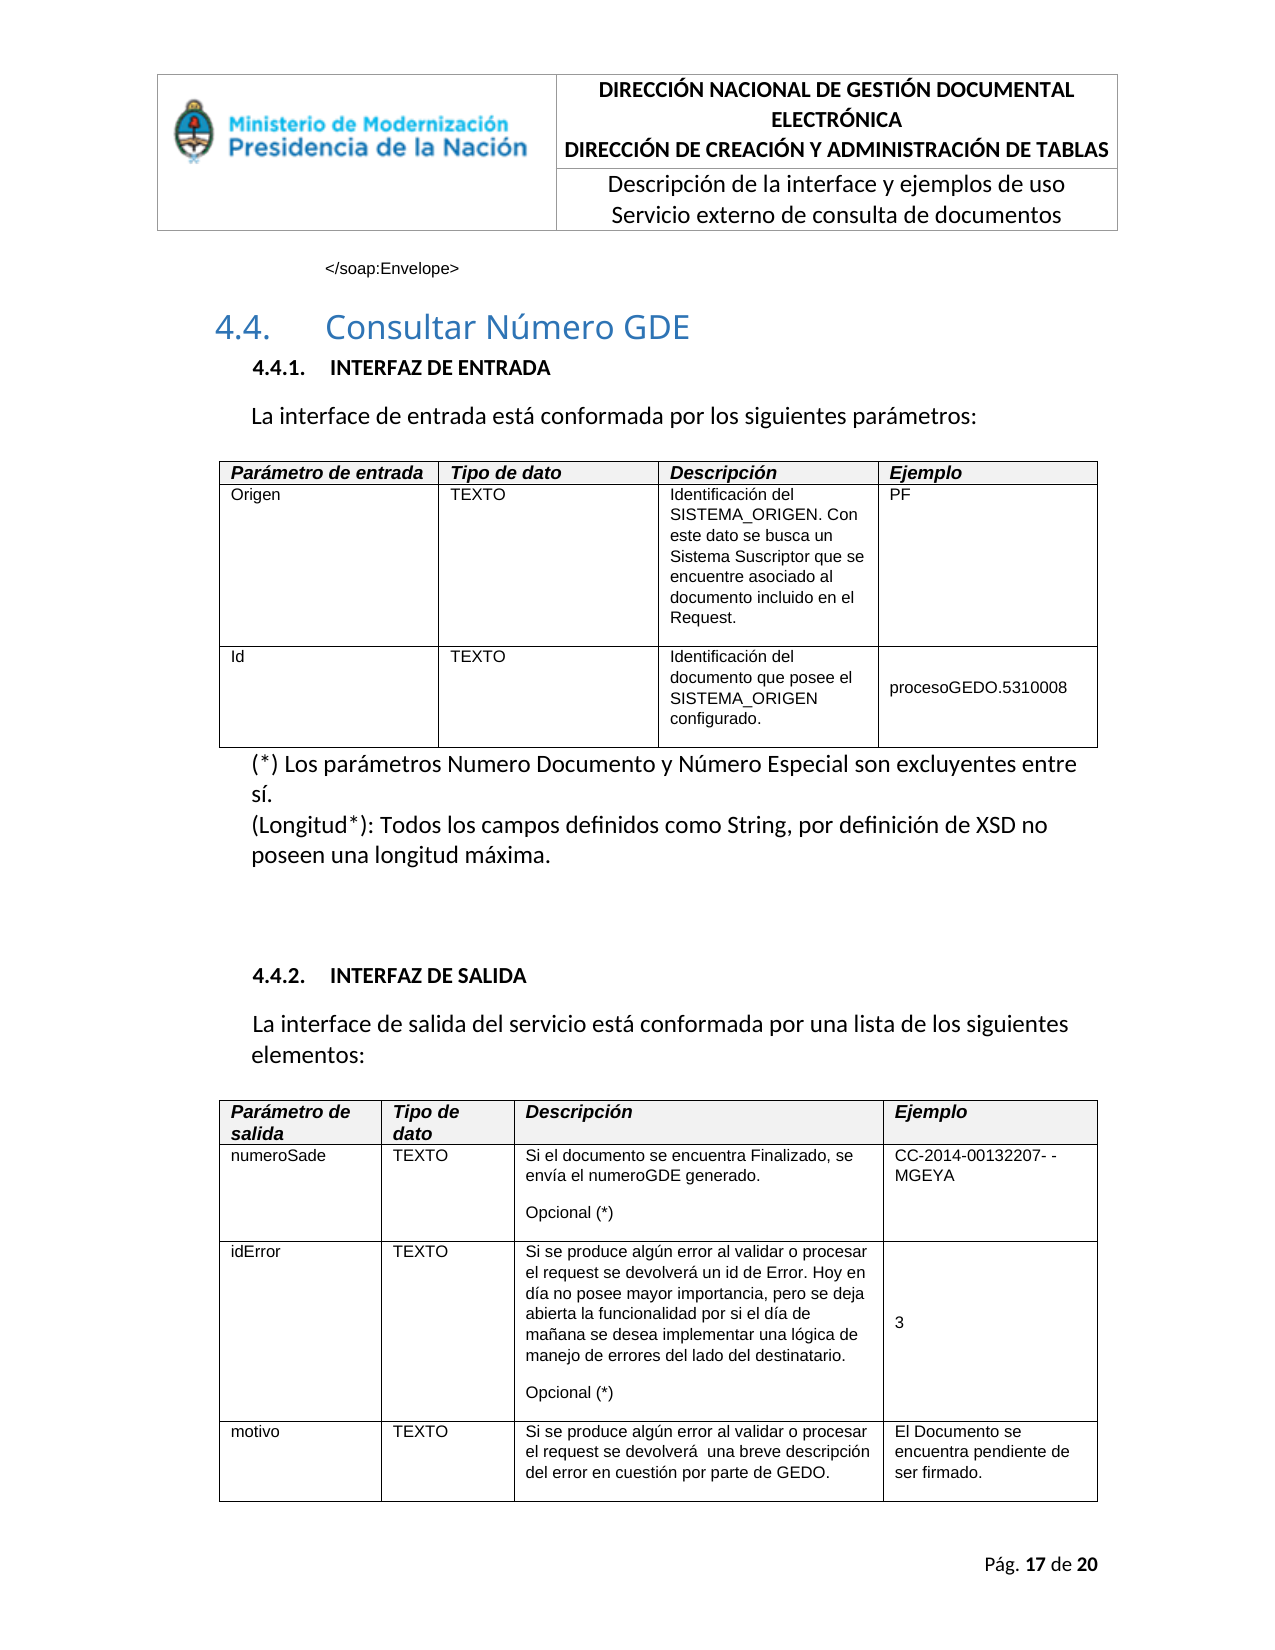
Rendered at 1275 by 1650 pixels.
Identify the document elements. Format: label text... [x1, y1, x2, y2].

table_header Ejemplo [884, 1101, 1097, 1144]
table_cell Si se produce algún error al validar o procesar el request se devolverá un id de Error. Hoy en día no posee mayor importancia, pero se deja abierta la funcionalidad por si el día de mañana se desea implementar una lógica de manejo de errores del lado del destinatario. Opcional (*) [515, 1242, 883, 1421]
table_cell Identificación del SISTEMA_ORIGEN. Con este dato se busca un Sistema Suscriptor que se encuentre asociado al documento incluido en el Request. [659, 485, 878, 646]
table_header Parámetro de salida [220, 1101, 381, 1144]
text (*) Los parámetros Numero Documento y Número Especial son excluyentes entre sí. [251, 748, 1098, 809]
table_cell TEXTO [382, 1422, 514, 1501]
table_cell TEXTO [439, 647, 658, 747]
table_cell TEXTO [382, 1145, 514, 1241]
table_cell PF [879, 485, 1097, 646]
text </soap:Envelope> [325, 258, 1098, 278]
text INTERFAZ DE ENTRADA [252, 353, 1098, 381]
table_header Tipo de dato [382, 1101, 514, 1144]
table_cell TEXTO [439, 485, 658, 646]
table_header Descripción [659, 462, 878, 483]
text INTERFAZ DE SALIDA [252, 962, 1098, 990]
table_cell Si se produce algún error al validar o procesar el request se devolverá una breve descripción del error en cuestión por parte de GEDO. Opcional (*) [515, 1422, 883, 1501]
table_cell El Documento se encuentra pendiente de ser firmado. [884, 1422, 1097, 1501]
subtitle Consultar Número GDE [215, 304, 1098, 349]
picture [171, 95, 530, 167]
table_cell Id [220, 647, 438, 747]
table_header Descripción [515, 1101, 883, 1144]
table_cell motivo [220, 1422, 381, 1501]
text (Longitud*): Todos los campos definidos como String, por definición de XSD no poseen una longitud máxima. [251, 809, 1098, 870]
text La interface de entrada está conformada por los siguientes parámetros: [215, 400, 1098, 430]
table_cell idError [220, 1242, 381, 1421]
table_header Parámetro de entrada [220, 462, 438, 483]
table_cell 3 [884, 1242, 1097, 1421]
table_cell numeroSade [220, 1145, 381, 1241]
table_cell CC-2014-00132207- -MGEYA [884, 1145, 1097, 1241]
table_header Ejemplo [879, 462, 1097, 483]
table_cell Identificación del documento que posee el SISTEMA_ORIGEN configurado. [659, 647, 878, 747]
table_cell Origen [220, 485, 438, 646]
text La interface de salida del servicio está conformada por una lista de los siguientes elementos: [251, 1008, 1098, 1069]
table_cell TEXTO [382, 1242, 514, 1421]
table_cell procesoGEDO.5310008 [879, 647, 1097, 747]
table_cell Si el documento se encuentra Finalizado, se envía el numeroGDE generado. Opcional (*) [515, 1145, 883, 1241]
table_header Tipo de dato [439, 462, 658, 483]
